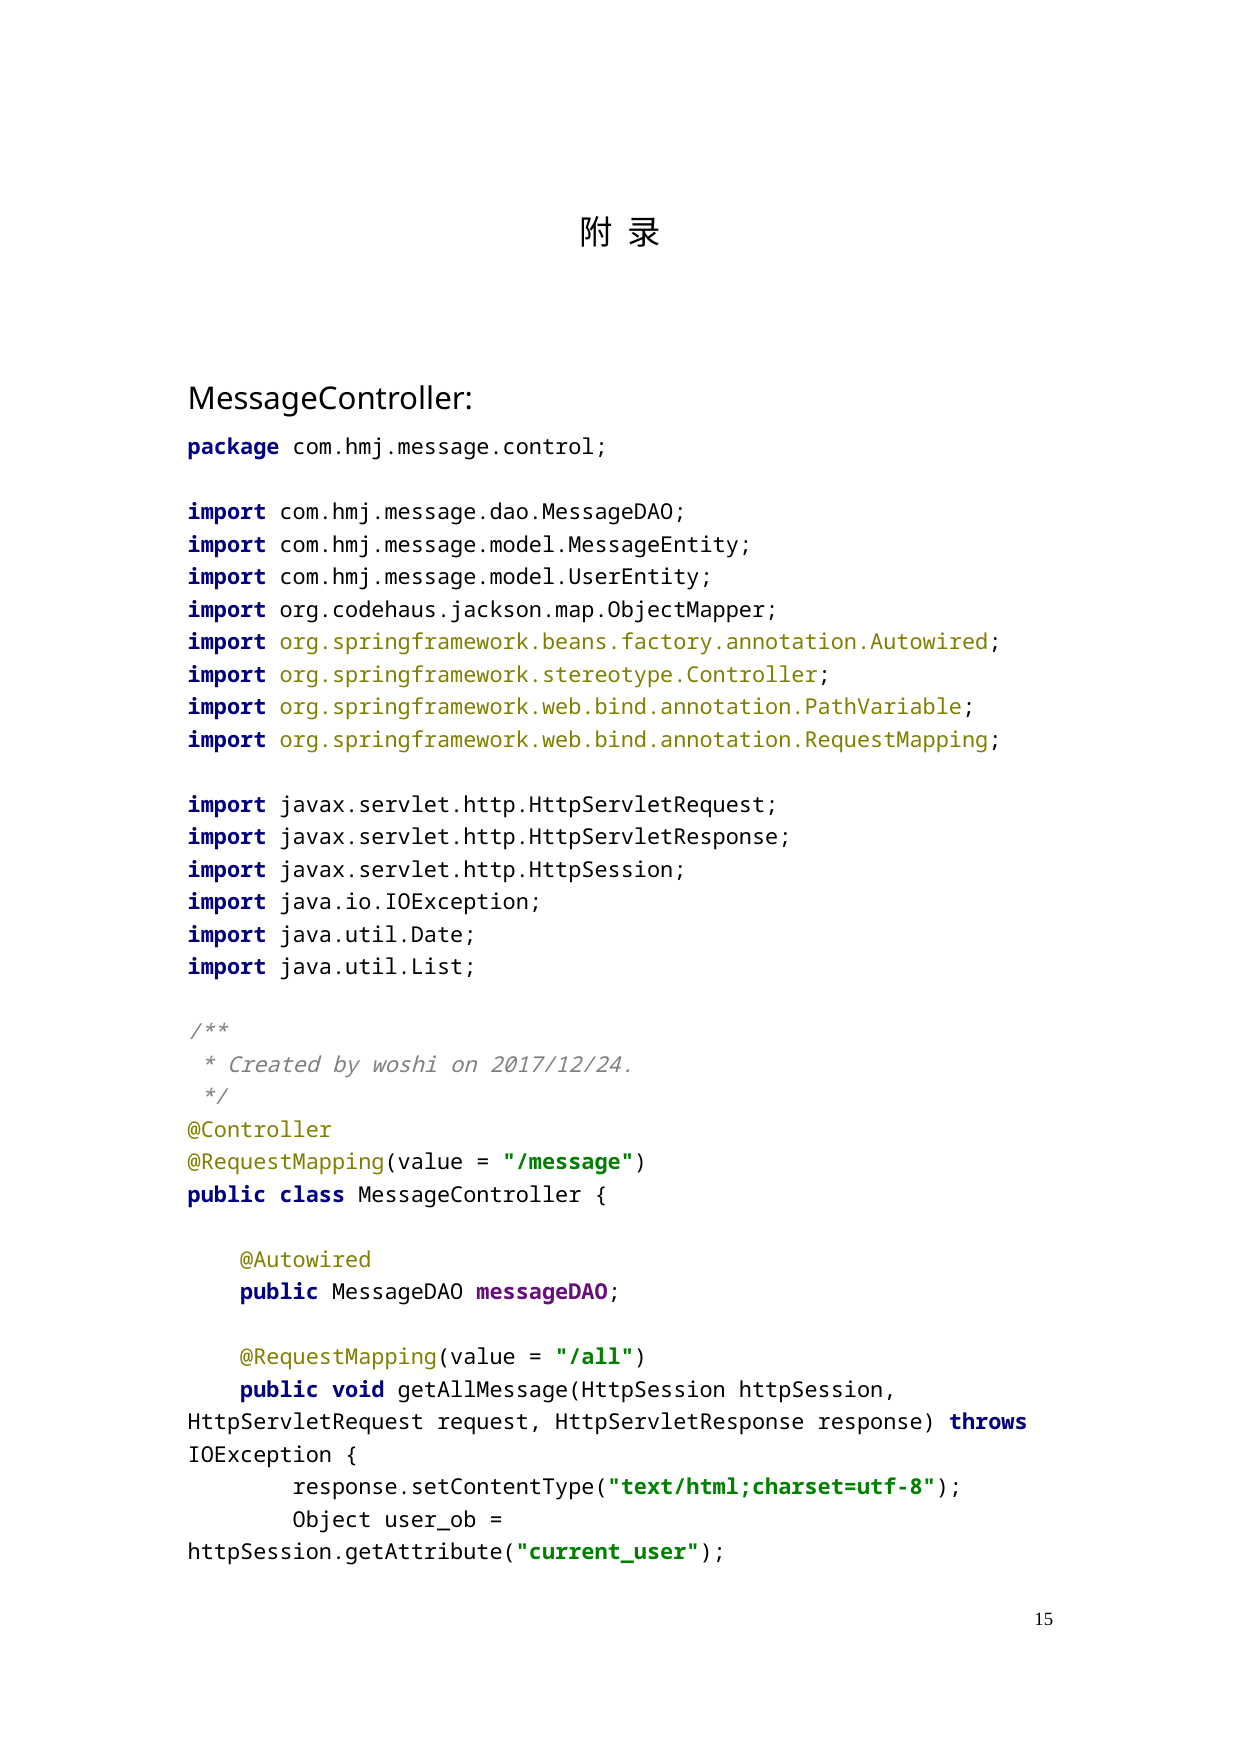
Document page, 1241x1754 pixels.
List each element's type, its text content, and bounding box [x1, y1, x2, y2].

text MessageController: [187, 365, 1053, 430]
subtitle 附 录 [187, 197, 1053, 262]
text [187, 430, 1053, 1567]
